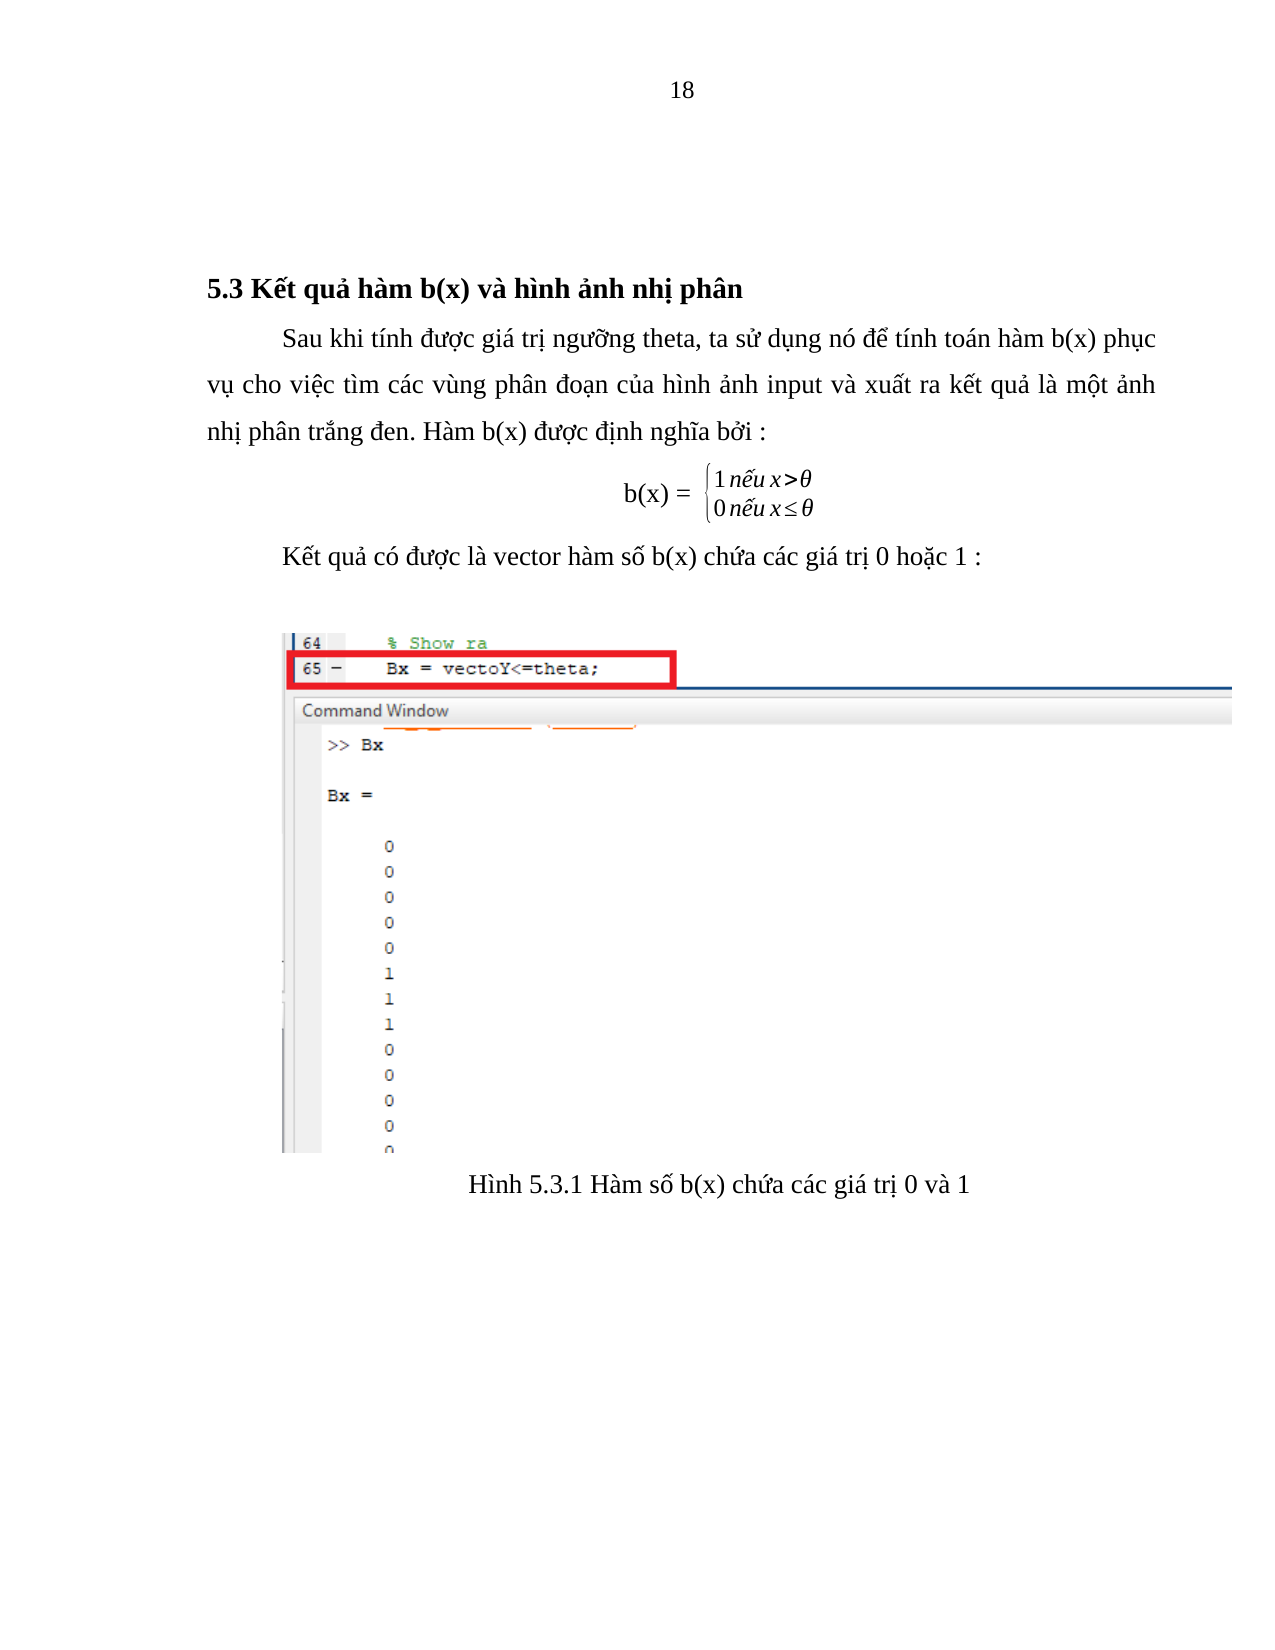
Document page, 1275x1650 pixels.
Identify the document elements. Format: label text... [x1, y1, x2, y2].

picture [281, 633, 1232, 1153]
text Sau khi tính được giá trị ngưỡng theta, ta sử dụng nó để tính toán hàm b(x) phục vụ cho việc tìm các vùng phân đoạn của hình ảnh input và xuất ra kết quả là một ảnh nhị phân trắng đen. Hàm b(x) được định nghĩa bởi : [207, 322, 1157, 446]
text 5.3 Kết quả hàm b(x) và hình ảnh nhị phân [207, 272, 1157, 305]
text Kết quả có được là vector hàm số b(x) chứa các giá trị 0 hoặc 1 : [207, 540, 1157, 571]
text Hình 5.3.1 Hàm số b(x) chứa các giá trị 0 và 1 [207, 1168, 1157, 1199]
text b(x) = [207, 462, 1157, 524]
